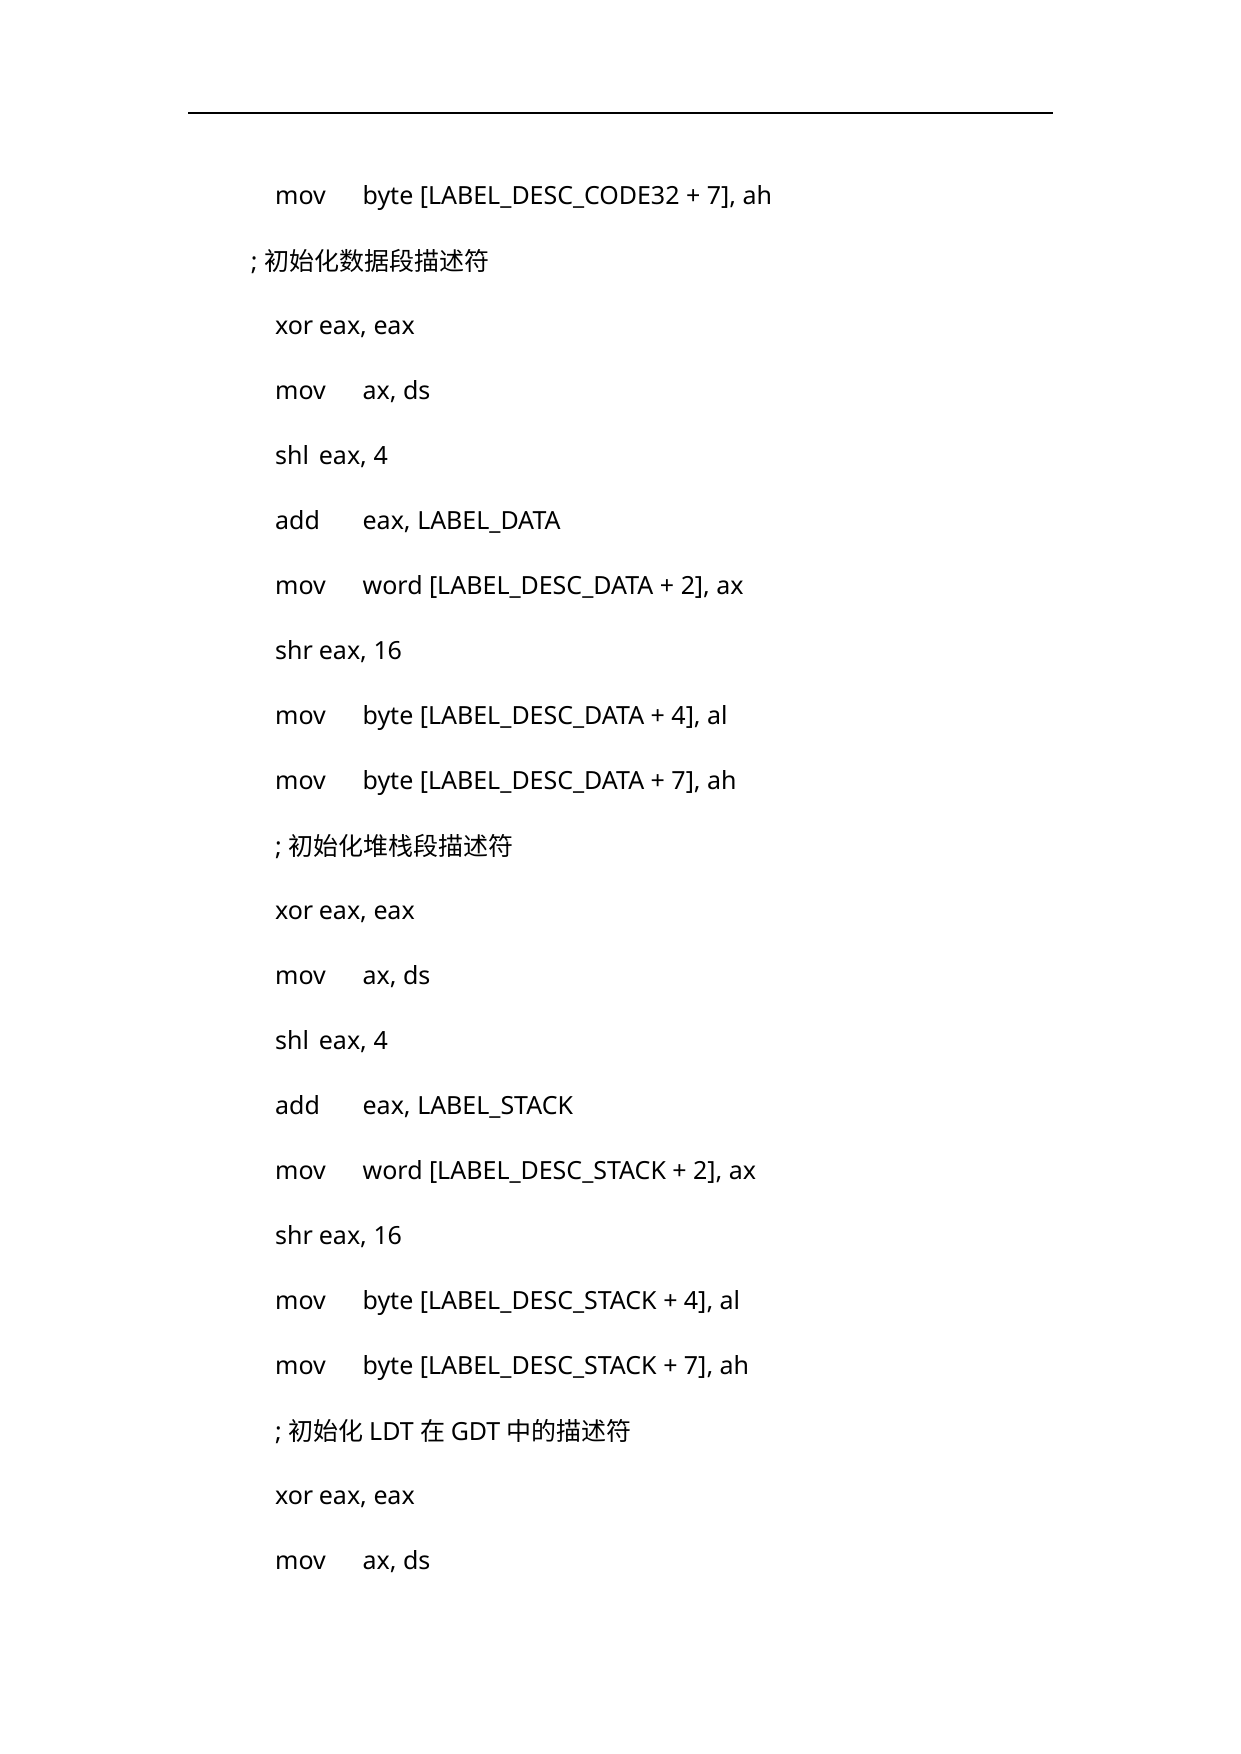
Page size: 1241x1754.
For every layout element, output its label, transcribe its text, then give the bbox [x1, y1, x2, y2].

text mov byte [LABEL_DESC_STACK + 7], ah [187, 1332, 1053, 1397]
text mov ax, ds [187, 1527, 1053, 1592]
text shl eax, 4 [187, 422, 1053, 487]
text xor eax, eax [187, 1462, 1053, 1527]
text xor eax, eax [187, 877, 1053, 942]
text add eax, LABEL_STACK [187, 1072, 1053, 1137]
text ; 初始化 LDT 在 GDT 中的描述符 [187, 1397, 1053, 1462]
text add eax, LABEL_DATA [187, 487, 1053, 552]
text mov ax, ds [187, 942, 1053, 1007]
text xor eax, eax [187, 292, 1053, 357]
text shl eax, 4 [187, 1007, 1053, 1072]
text ; 初始化数据段描述符 [187, 227, 1053, 292]
text mov ax, ds [187, 357, 1053, 422]
text mov word [LABEL_DESC_DATA + 2], ax [187, 552, 1053, 617]
text mov byte [LABEL_DESC_DATA + 7], ah [187, 747, 1053, 812]
text mov byte [LABEL_DESC_CODE32 + 7], ah [187, 162, 1053, 227]
text mov word [LABEL_DESC_STACK + 2], ax [187, 1137, 1053, 1202]
text mov byte [LABEL_DESC_DATA + 4], al [187, 682, 1053, 747]
text shr eax, 16 [187, 617, 1053, 682]
text shr eax, 16 [187, 1202, 1053, 1267]
text ; 初始化堆栈段描述符 [187, 812, 1053, 877]
text mov byte [LABEL_DESC_STACK + 4], al [187, 1267, 1053, 1332]
